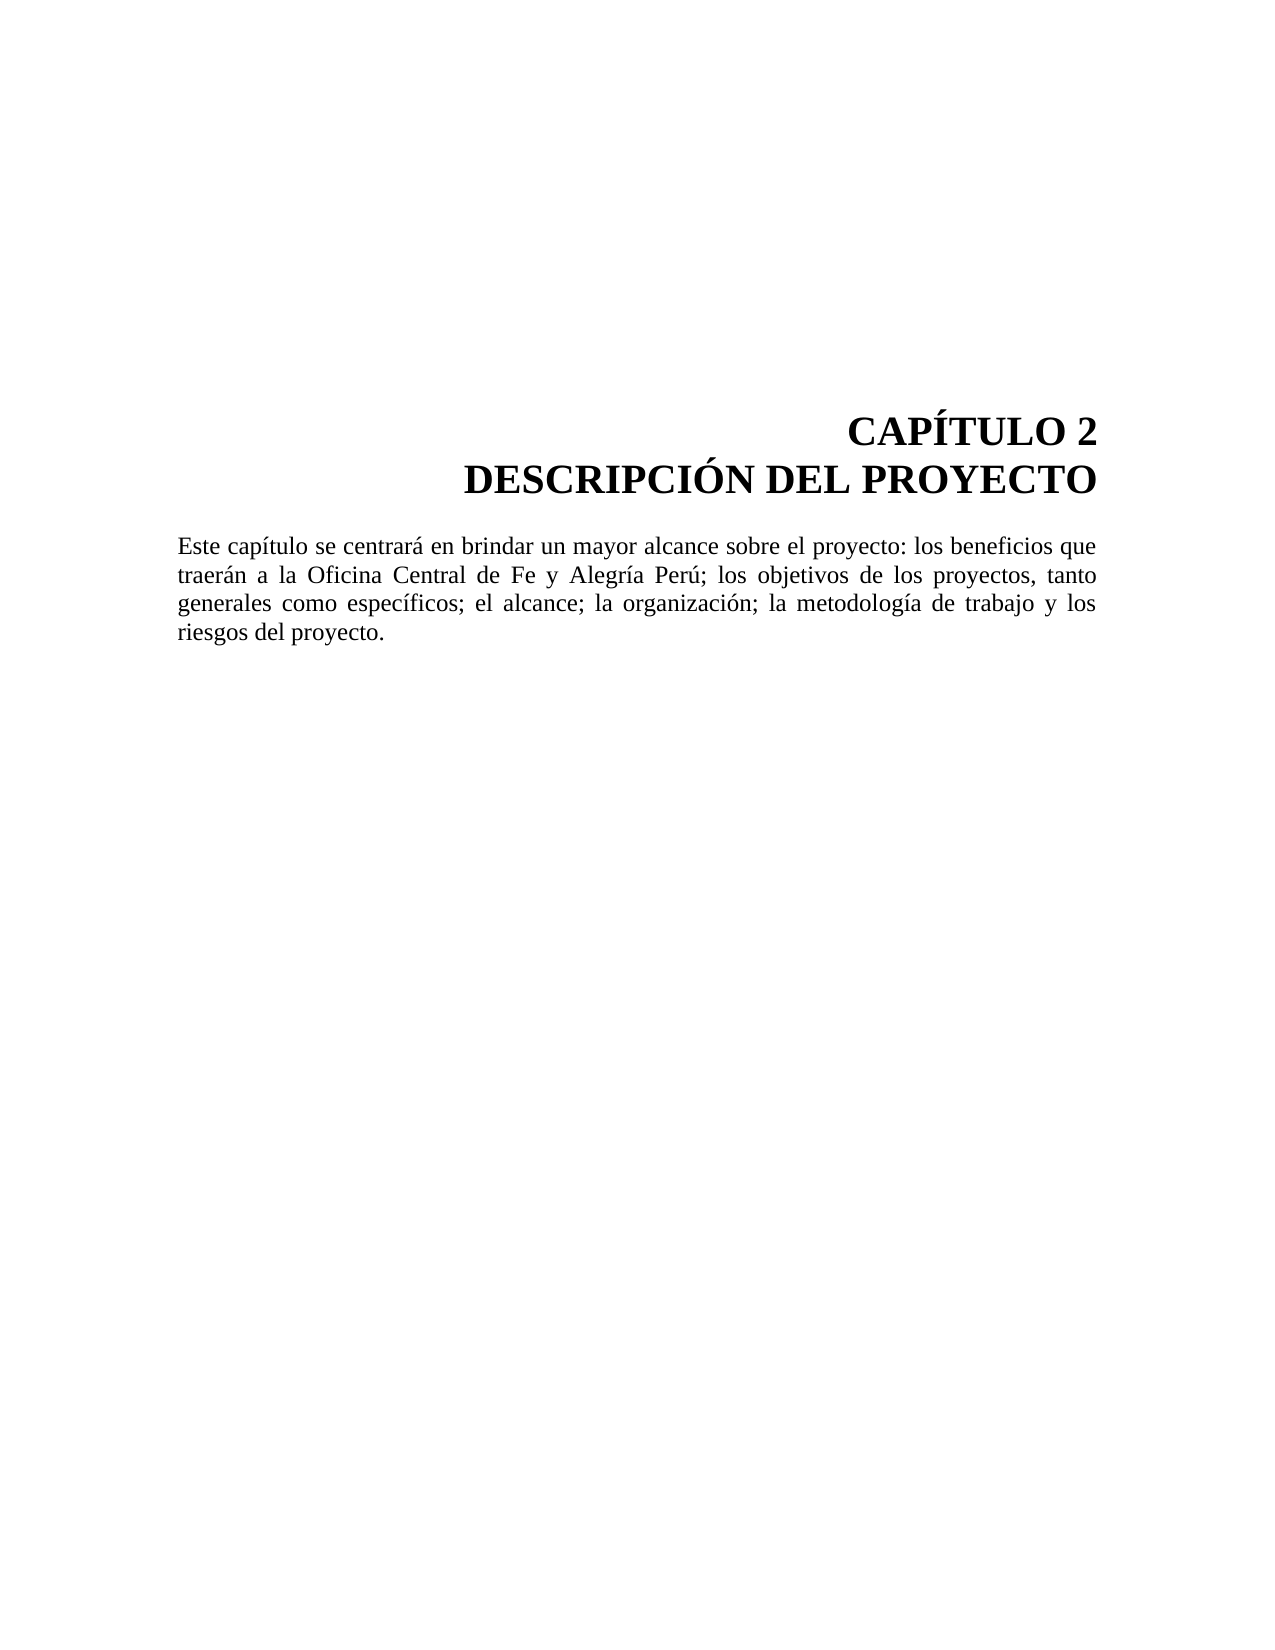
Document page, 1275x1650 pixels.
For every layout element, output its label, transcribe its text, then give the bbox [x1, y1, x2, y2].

text DESCRIPCIÓN DEL PROYECTO [177, 454, 1098, 502]
text CAPÍTULO 2 [177, 406, 1098, 454]
text Este capítulo se centrará en brindar un mayor alcance sobre el proyecto: los beneficios que traerán a la Oficina Central de Fe y Alegría Perú; los objetivos de los proyectos, tanto generales como específicos; el alcance; la organización; la metodología de trabajo y los riesgos del proyecto. [177, 531, 1098, 646]
